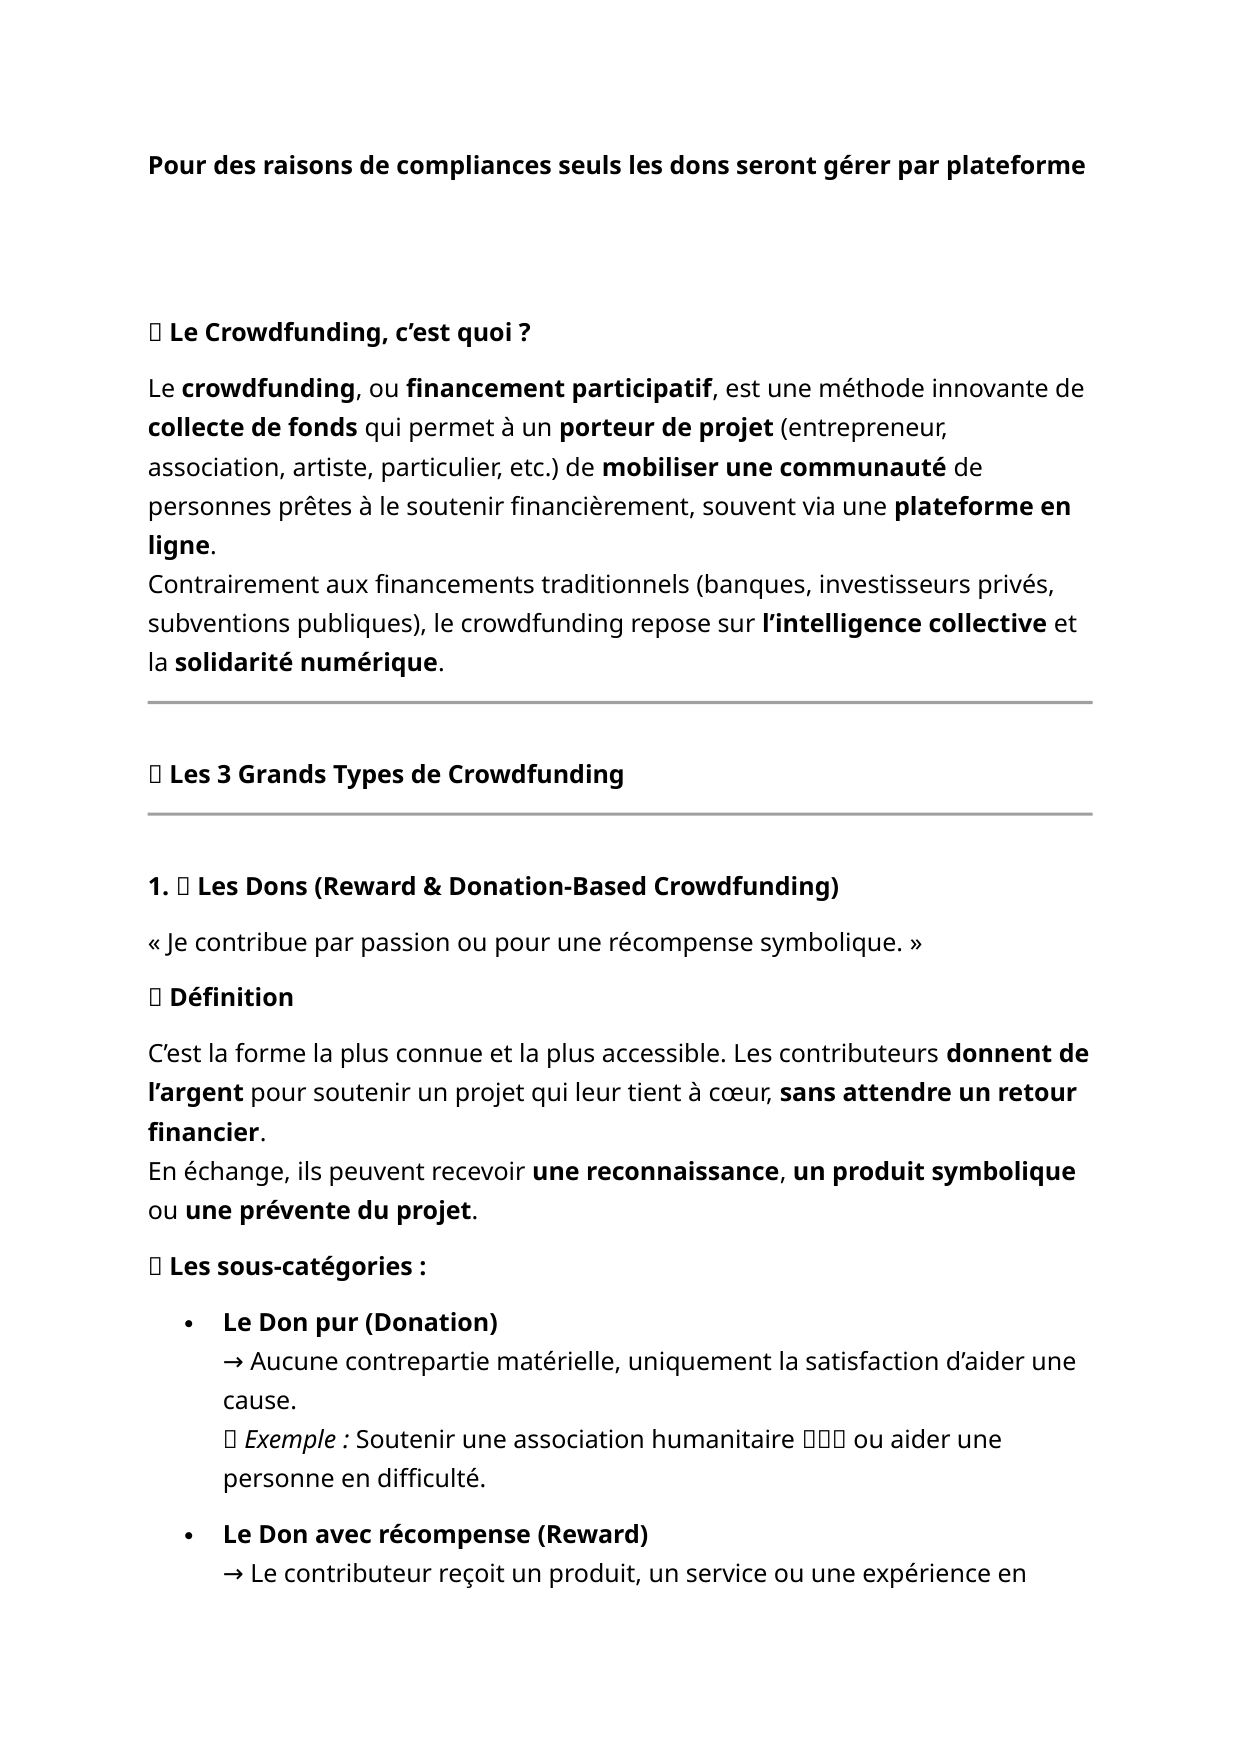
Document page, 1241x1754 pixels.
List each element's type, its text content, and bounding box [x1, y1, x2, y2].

text 🧭 Les 3 Grands Types de Crowdfunding [148, 757, 1093, 791]
text « Je contribue par passion ou pour une récompense symbolique. » [148, 924, 1093, 958]
list Le Don pur (Donation) → Aucune contrepartie matérielle, uniquement la satisfaction d’aider une cause. 🧩 Exemple : Soutenir une association humanitaire 🧑‍🤝‍🧑 ou aider une personne en difficulté. [185, 1304, 1093, 1495]
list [185, 1517, 1093, 1590]
text 💝 Les sous-catégories : [148, 1248, 1093, 1282]
text Le crowdfunding, ou financement participatif, est une méthode innovante de collecte de fonds qui permet à un porteur de projet (entrepreneur, association, artiste, particulier, etc.) de mobiliser une communauté de personnes prêtes à le soutenir financièrement, souvent via une plateforme en ligne. Contrairement aux financements traditionnels (banques, investisseurs privés, subventions publiques), le crowdfunding repose sur l’intelligence collective et la solidarité numérique. [148, 371, 1093, 679]
text 📘 Définition [148, 980, 1093, 1014]
text 🎯 Le Crowdfunding, c’est quoi ? [148, 315, 1093, 349]
text Pour des raisons de compliances seuls les dons seront gérer par plateforme [148, 148, 1093, 182]
text 1. 🎁 Les Dons (Reward & Donation-Based Crowdfunding) [148, 868, 1093, 902]
text C’est la forme la plus connue et la plus accessible. Les contributeurs donnent de l’argent pour soutenir un projet qui leur tient à cœur, sans attendre un retour financier. En échange, ils peuvent recevoir une reconnaissance, un produit symbolique ou une prévente du projet. [148, 1036, 1093, 1227]
